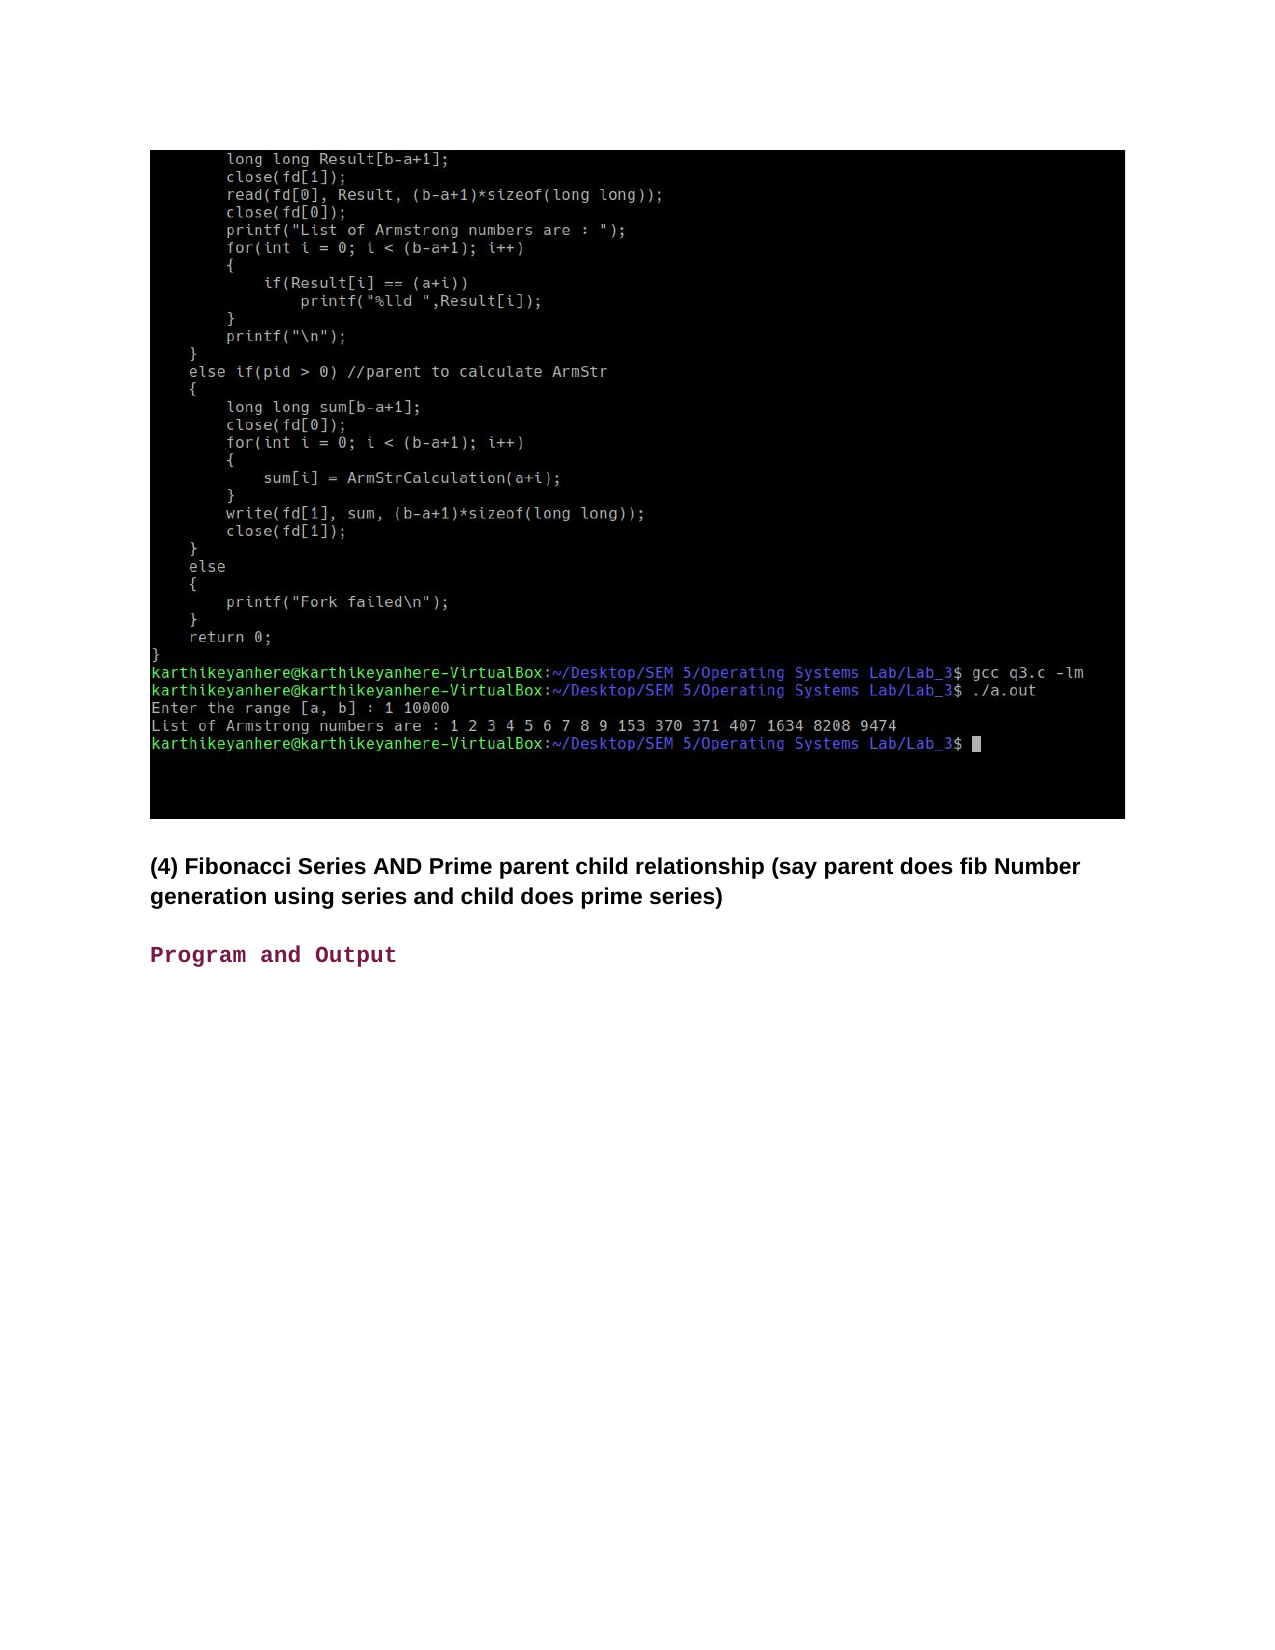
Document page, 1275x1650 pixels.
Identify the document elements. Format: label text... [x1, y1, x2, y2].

picture [150, 150, 1125, 819]
text (4) Fibonacci Series AND Prime parent child relationship (say parent does fib Number generation using series and child does prime series) [150, 853, 1125, 909]
text Program and Output [150, 943, 1125, 969]
